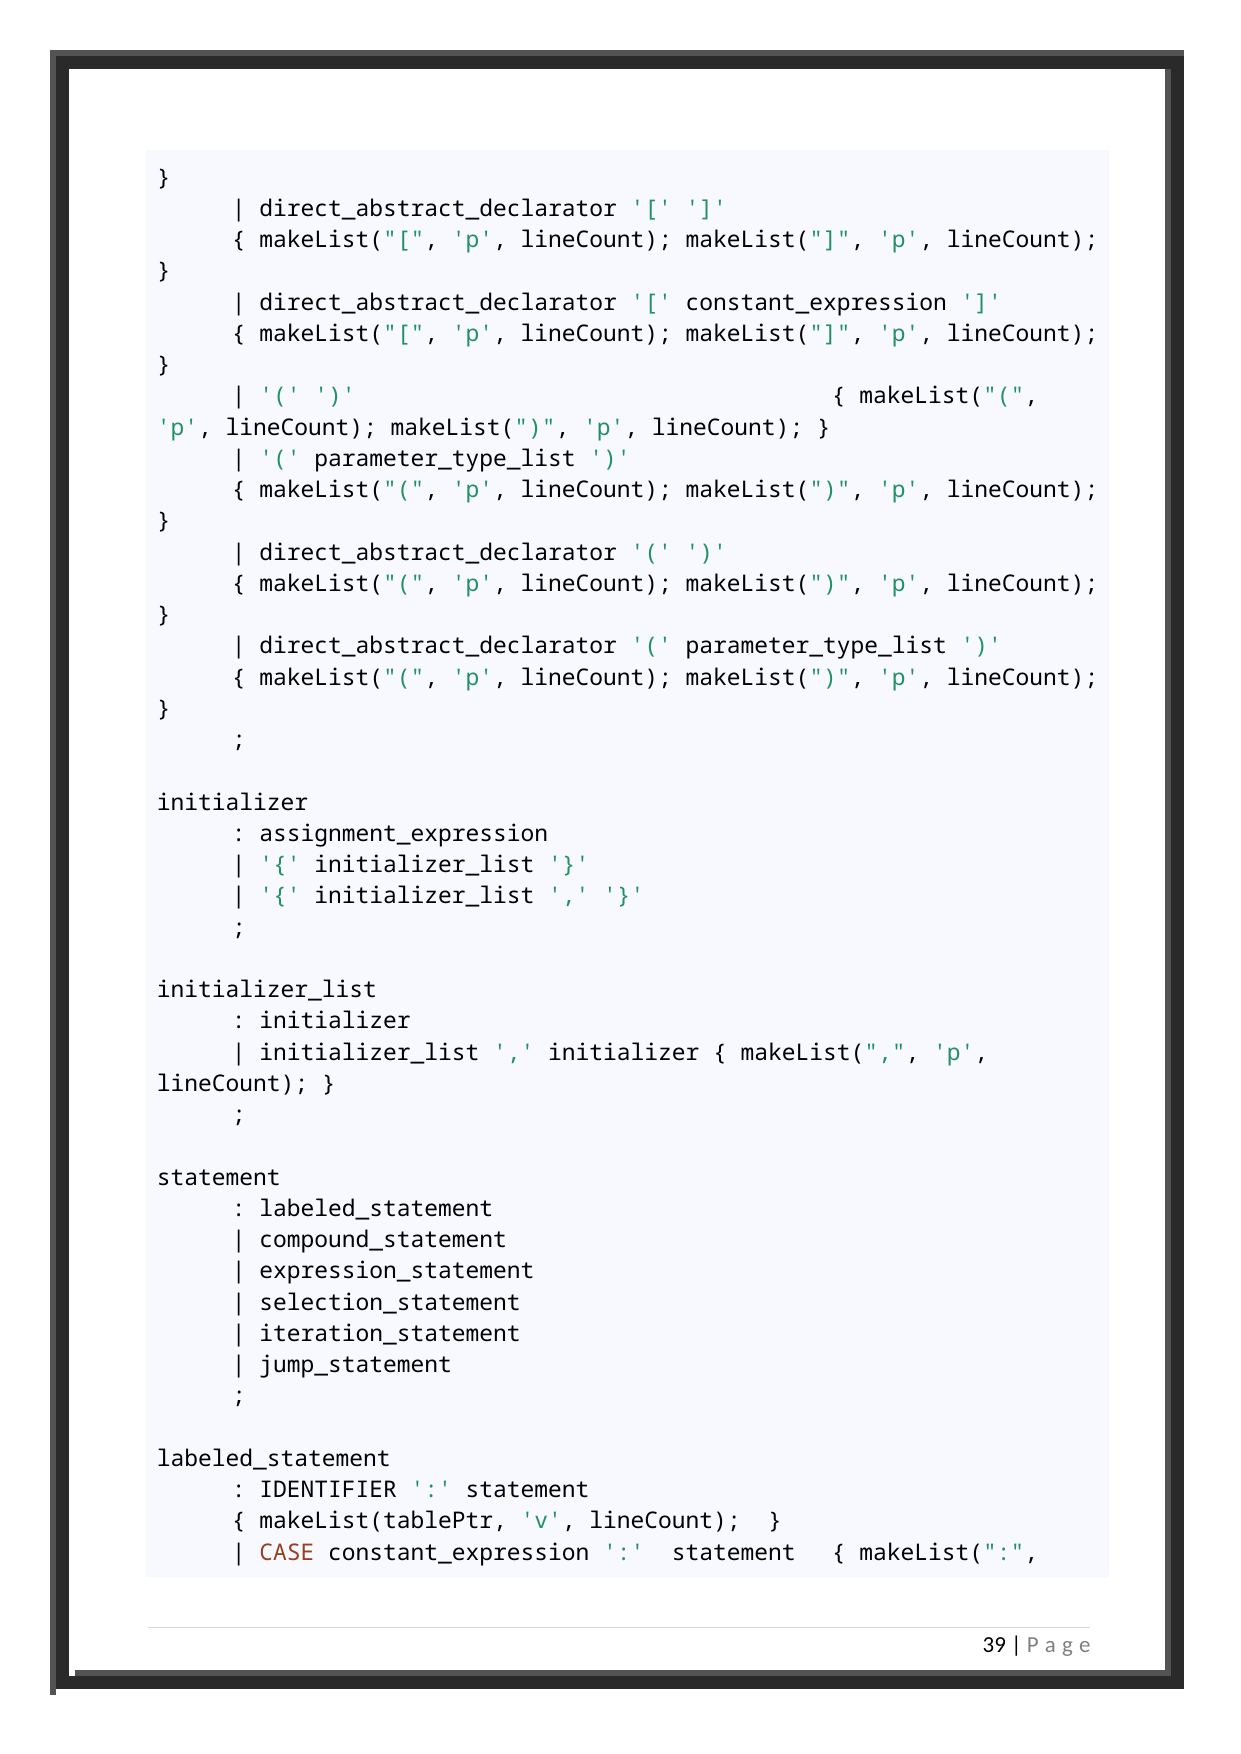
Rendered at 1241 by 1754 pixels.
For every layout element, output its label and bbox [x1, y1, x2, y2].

table_header [146, 150, 1109, 1577]
